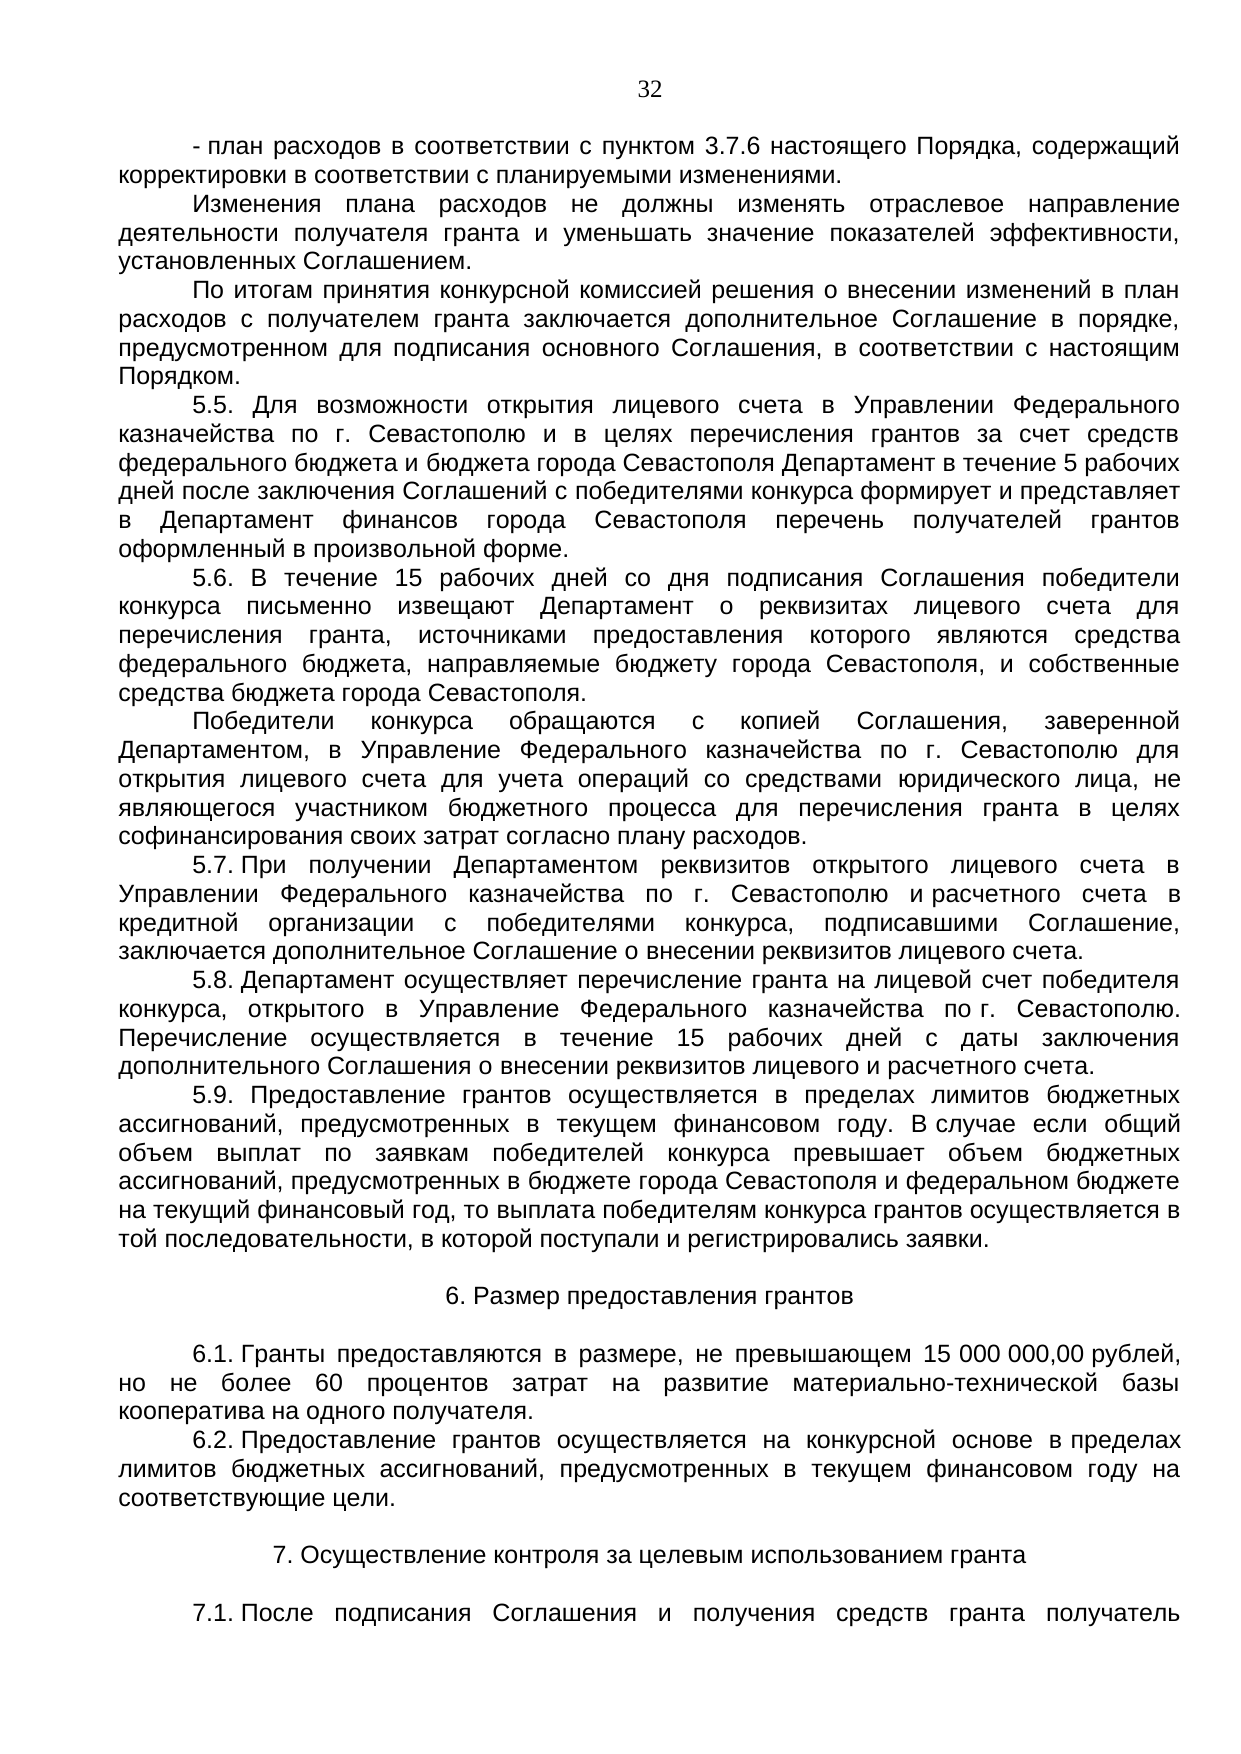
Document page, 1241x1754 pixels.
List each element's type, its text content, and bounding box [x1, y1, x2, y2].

text По итогам принятия конкурсной комиссией решения о внесении изменений в план расходов с получателем гранта заключается дополнительное Соглашение в порядке, предусмотренном для подписания основного Соглашения, в соответствии с настоящим Порядком. [118, 275, 1181, 390]
text 7. Осуществление контроля за целевым использованием гранта [118, 1540, 1181, 1569]
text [118, 1598, 1181, 1626]
text - план расходов в соответствии с пунктом 3.7.6 настоящего Порядка, содержащий корректировки в соответствии с планируемыми изменениями. [118, 131, 1181, 189]
text 6.2. Предоставление грантов осуществляется на конкурсной основе в пределах лимитов бюджетных ассигнований, предусмотренных в текущем финансовом году на соответствующие цели. [118, 1425, 1181, 1511]
text 5.9. Предоставление грантов осуществляется в пределах лимитов бюджетных ассигнований, предусмотренных в текущем финансовом году. В случае если общий объем выплат по заявкам победителей конкурса превышает объем бюджетных ассигнований, предусмотренных в бюджете города Севастополя и федеральном бюджете на текущий финансовый год, то выплата победителям конкурса грантов осуществляется в той последовательности, в которой поступали и регистрировались заявки. [118, 1080, 1181, 1253]
text 6.1. Гранты предоставляются в размере, не превышающем 15 000 000,00 рублей, но не более 60 процентов затрат на развитие материально-технической базы кооператива на одного получателя. [118, 1339, 1181, 1425]
text 6. Размер предоставления грантов [118, 1281, 1181, 1310]
text 5.7. При получении Департаментом реквизитов открытого лицевого счета в Управлении Федерального казначейства по г. Севастополю и расчетного счета в кредитной организации с победителями конкурса, подписавшими Соглашение, заключается дополнительное Соглашение о внесении реквизитов лицевого счета. [118, 850, 1181, 965]
text Победители конкурса обращаются с копией Соглашения, заверенной Департаментом, в Управление Федерального казначейства по г. Севастополю для открытия лицевого счета для учета операций со средствами юридического лица, не являющегося участником бюджетного процесса для перечисления гранта в целях софинансирования своих затрат согласно плану расходов. [118, 706, 1181, 850]
text 5.5. Для возможности открытия лицевого счета в Управлении Федерального казначейства по г. Севастополю и в целях перечисления грантов за счет средств федерального бюджета и бюджета города Севастополя Департамент в течение 5 рабочих дней после заключения Соглашений с победителями конкурса формирует и представляет в Департамент финансов города Севастополя перечень получателей грантов оформленный в произвольной форме. [118, 390, 1181, 563]
text 5.6. В течение 15 рабочих дней со дня подписания Соглашения победители конкурса письменно извещают Департамент о реквизитах лицевого счета для перечисления гранта, источниками предоставления которого являются средства федерального бюджета, направляемые бюджету города Севастополя, и собственные средства бюджета города Севастополя. [118, 563, 1181, 706]
text Изменения плана расходов не должны изменять отраслевое направление деятельности получателя гранта и уменьшать значение показателей эффективности, установленных Соглашением. [118, 189, 1181, 275]
text 5.8. Департамент осуществляет перечисление гранта на лицевой счет победителя конкурса, открытого в Управление Федерального казначейства по г. Севастополю. Перечисление осуществляется в течение 15 рабочих дней с даты заключения дополнительного Соглашения о внесении реквизитов лицевого и расчетного счета. [118, 965, 1181, 1080]
